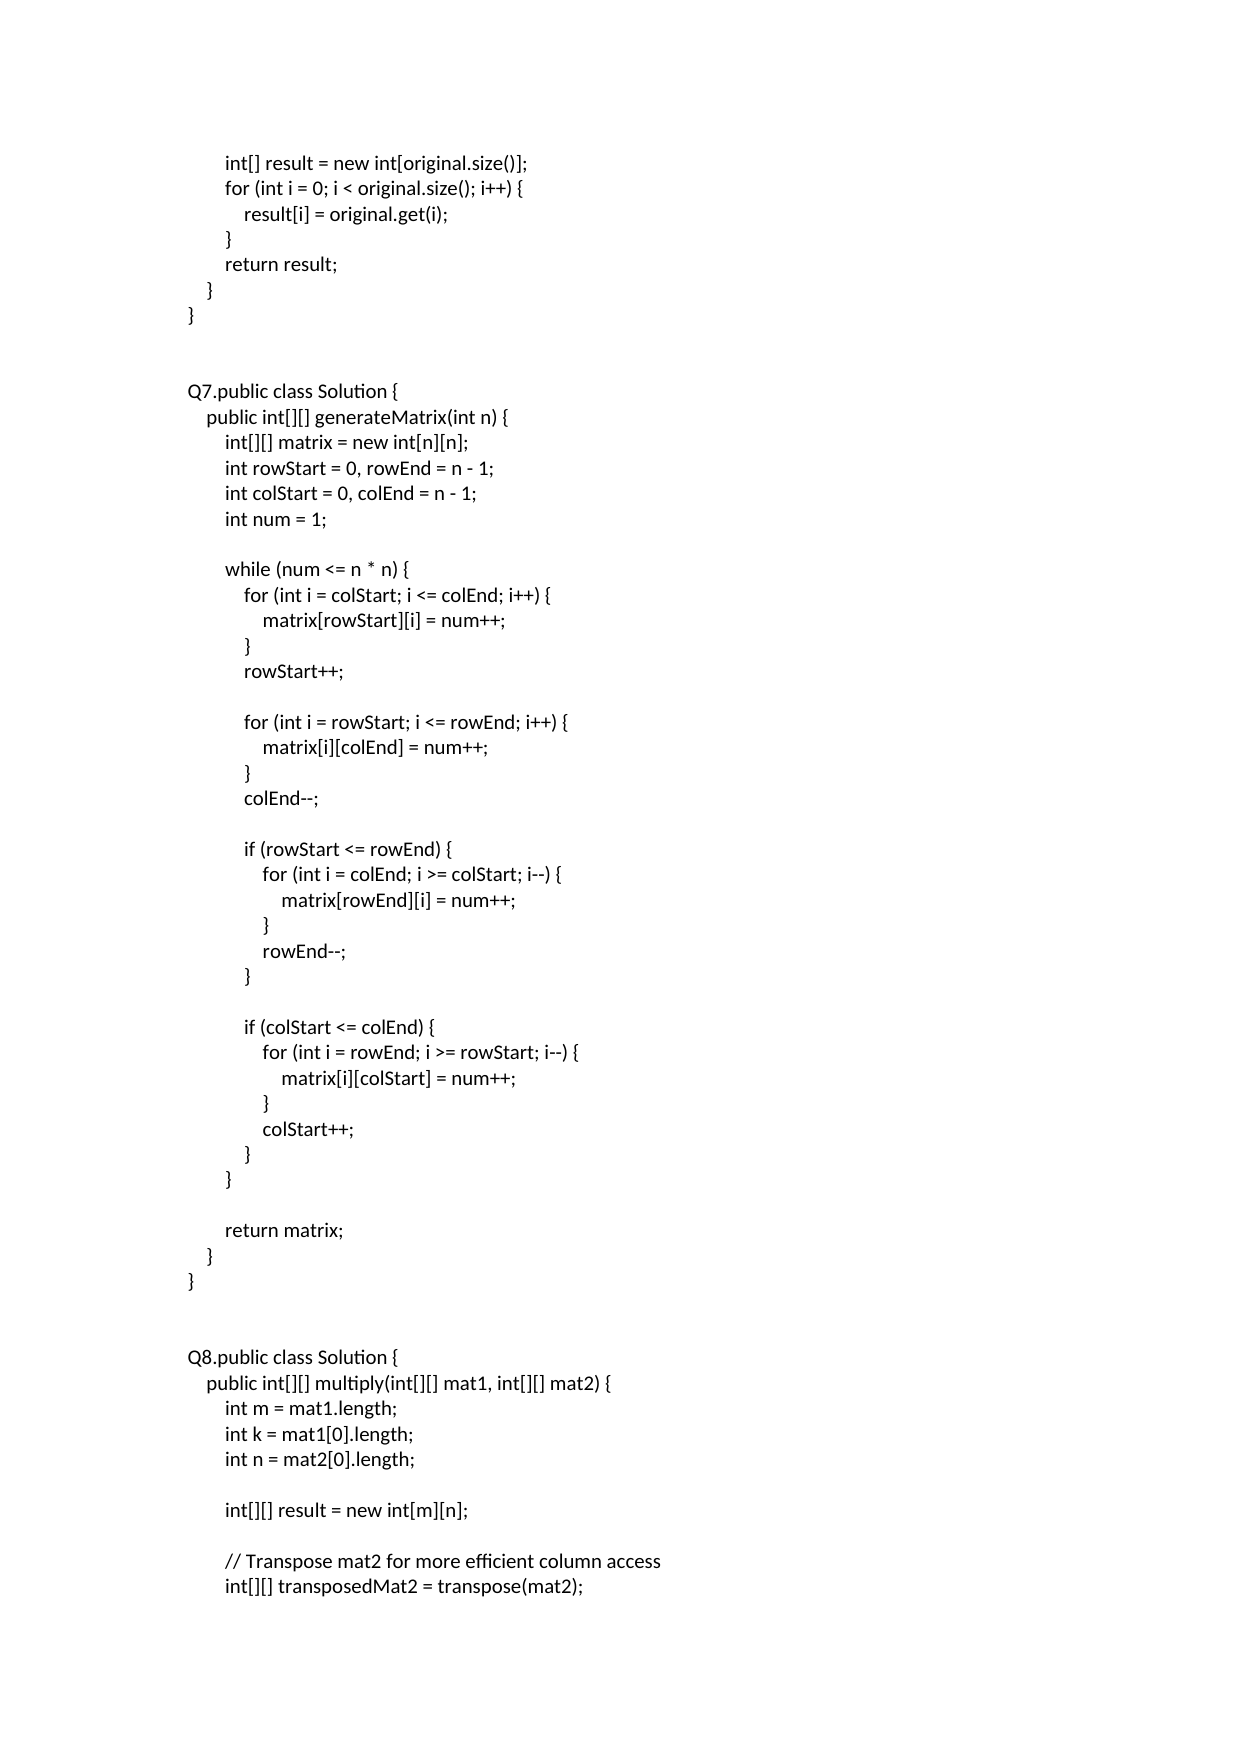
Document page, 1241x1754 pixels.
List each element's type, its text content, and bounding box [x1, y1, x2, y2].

text result[i] = original.get(i); [187, 201, 1053, 226]
text return matrix; [187, 1217, 1053, 1243]
text for (int i = colStart; i <= colEnd; i++) { [187, 582, 1053, 607]
text while (num <= n * n) { [187, 557, 1053, 582]
text Q8.public class Solution { [187, 1344, 1053, 1370]
text for (int i = colEnd; i >= colStart; i--) { [187, 862, 1053, 887]
text } [187, 1141, 1053, 1167]
text // Transpose mat2 for more efficient column access [187, 1548, 1053, 1573]
text matrix[rowEnd][i] = num++; [187, 887, 1053, 912]
text public int[][] multiply(int[][] mat1, int[][] mat2) { [187, 1370, 1053, 1395]
text } [187, 1167, 1053, 1192]
text public int[][] generateMatrix(int n) { [187, 404, 1053, 429]
text if (colStart <= colEnd) { [187, 1014, 1053, 1039]
text int[][] transposedMat2 = transpose(mat2); [187, 1573, 1053, 1599]
text colStart++; [187, 1116, 1053, 1141]
text for (int i = 0; i < original.size(); i++) { [187, 175, 1053, 201]
text } [187, 1268, 1053, 1294]
text int m = mat1.length; [187, 1395, 1053, 1421]
text } [187, 277, 1053, 302]
text int[][] matrix = new int[n][n]; [187, 429, 1053, 455]
text } [187, 1090, 1053, 1116]
text int n = mat2[0].length; [187, 1446, 1053, 1472]
text int num = 1; [187, 506, 1053, 531]
text } [187, 912, 1053, 938]
text matrix[rowStart][i] = num++; [187, 607, 1053, 633]
text for (int i = rowStart; i <= rowEnd; i++) { [187, 709, 1053, 734]
text matrix[i][colStart] = num++; [187, 1065, 1053, 1090]
text int[] result = new int[original.size()]; [187, 150, 1053, 175]
text } [187, 760, 1053, 785]
text } [187, 1243, 1053, 1268]
text } [187, 963, 1053, 989]
text rowEnd--; [187, 938, 1053, 963]
text for (int i = rowEnd; i >= rowStart; i--) { [187, 1039, 1053, 1065]
text } [187, 633, 1053, 658]
text } [187, 226, 1053, 252]
text } [187, 302, 1053, 328]
text Q7.public class Solution { [187, 379, 1053, 404]
text int colStart = 0, colEnd = n - 1; [187, 480, 1053, 506]
text int[][] result = new int[m][n]; [187, 1497, 1053, 1522]
text int k = mat1[0].length; [187, 1421, 1053, 1446]
text colEnd--; [187, 785, 1053, 811]
text rowStart++; [187, 658, 1053, 684]
text matrix[i][colEnd] = num++; [187, 734, 1053, 760]
text int rowStart = 0, rowEnd = n - 1; [187, 455, 1053, 480]
text return result; [187, 252, 1053, 277]
text if (rowStart <= rowEnd) { [187, 836, 1053, 862]
